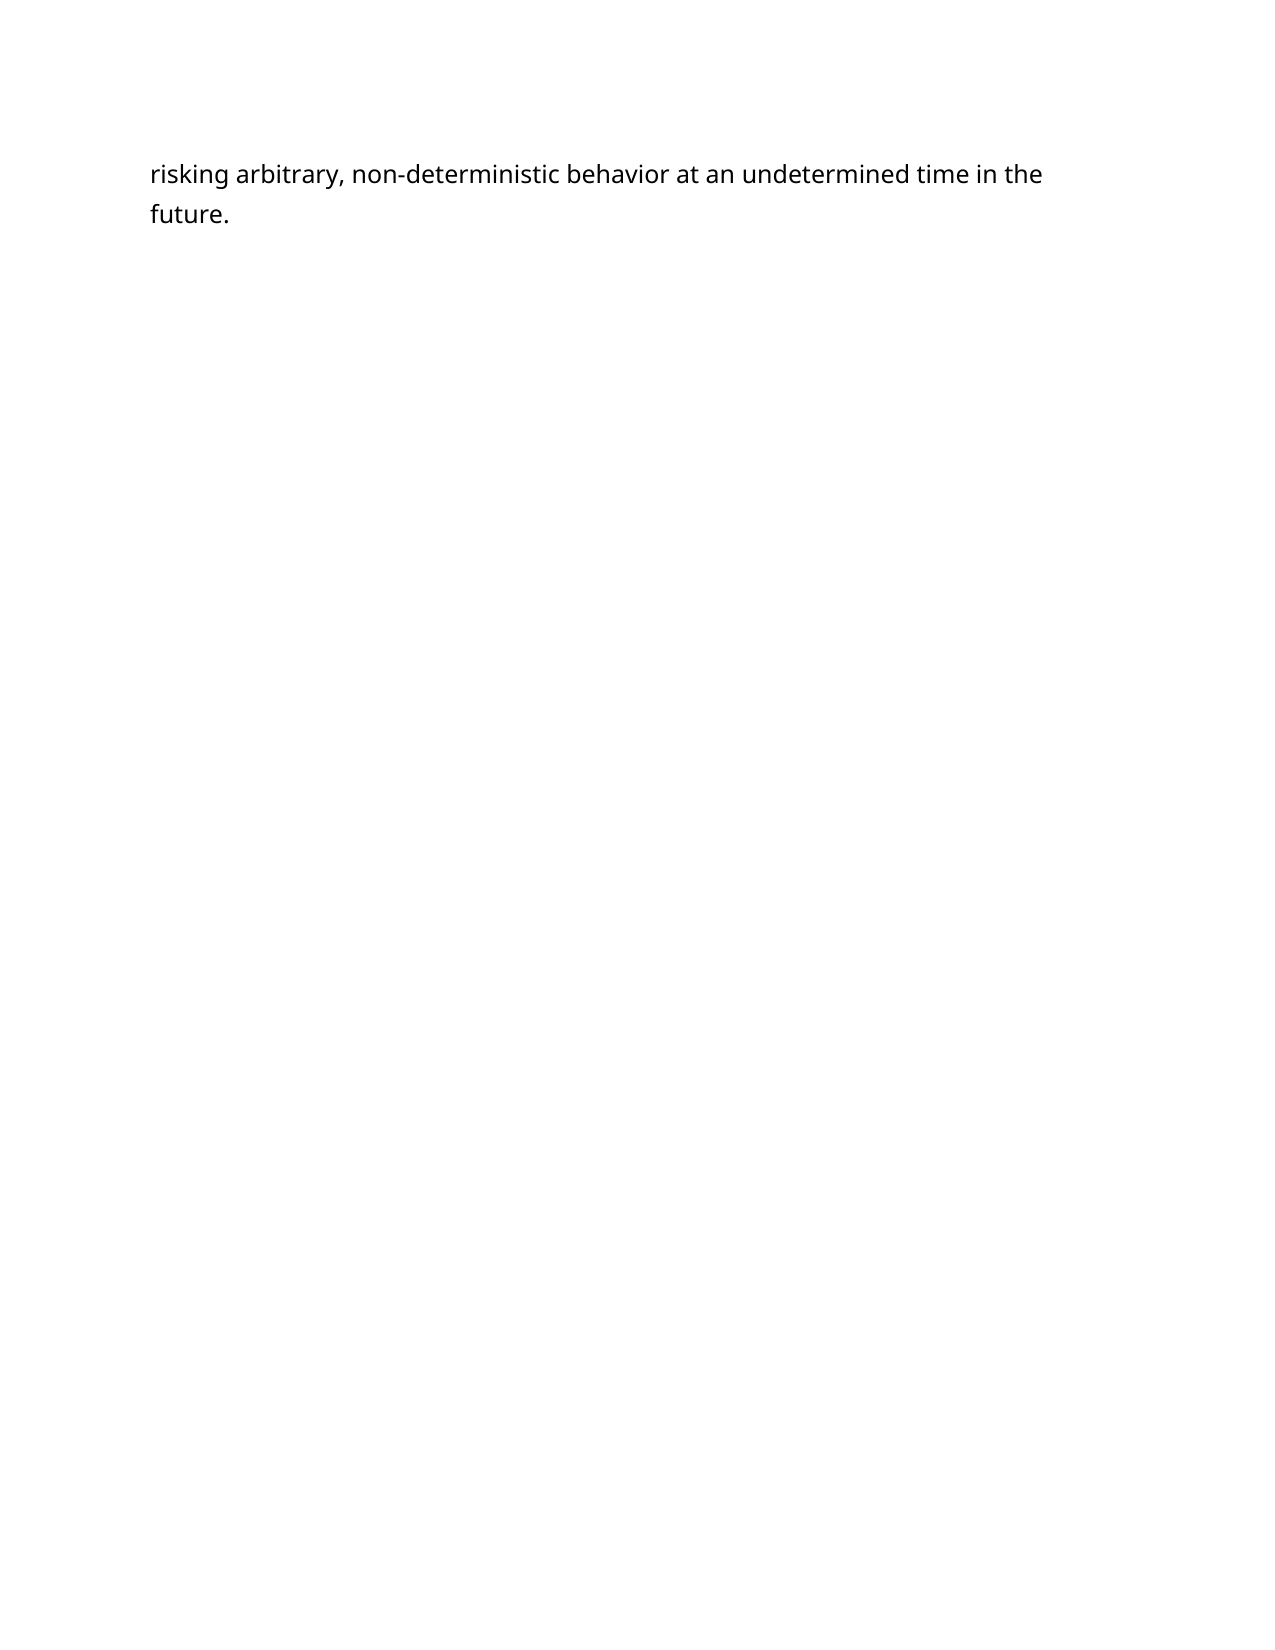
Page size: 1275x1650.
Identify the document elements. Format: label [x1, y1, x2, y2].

text [150, 150, 1125, 231]
